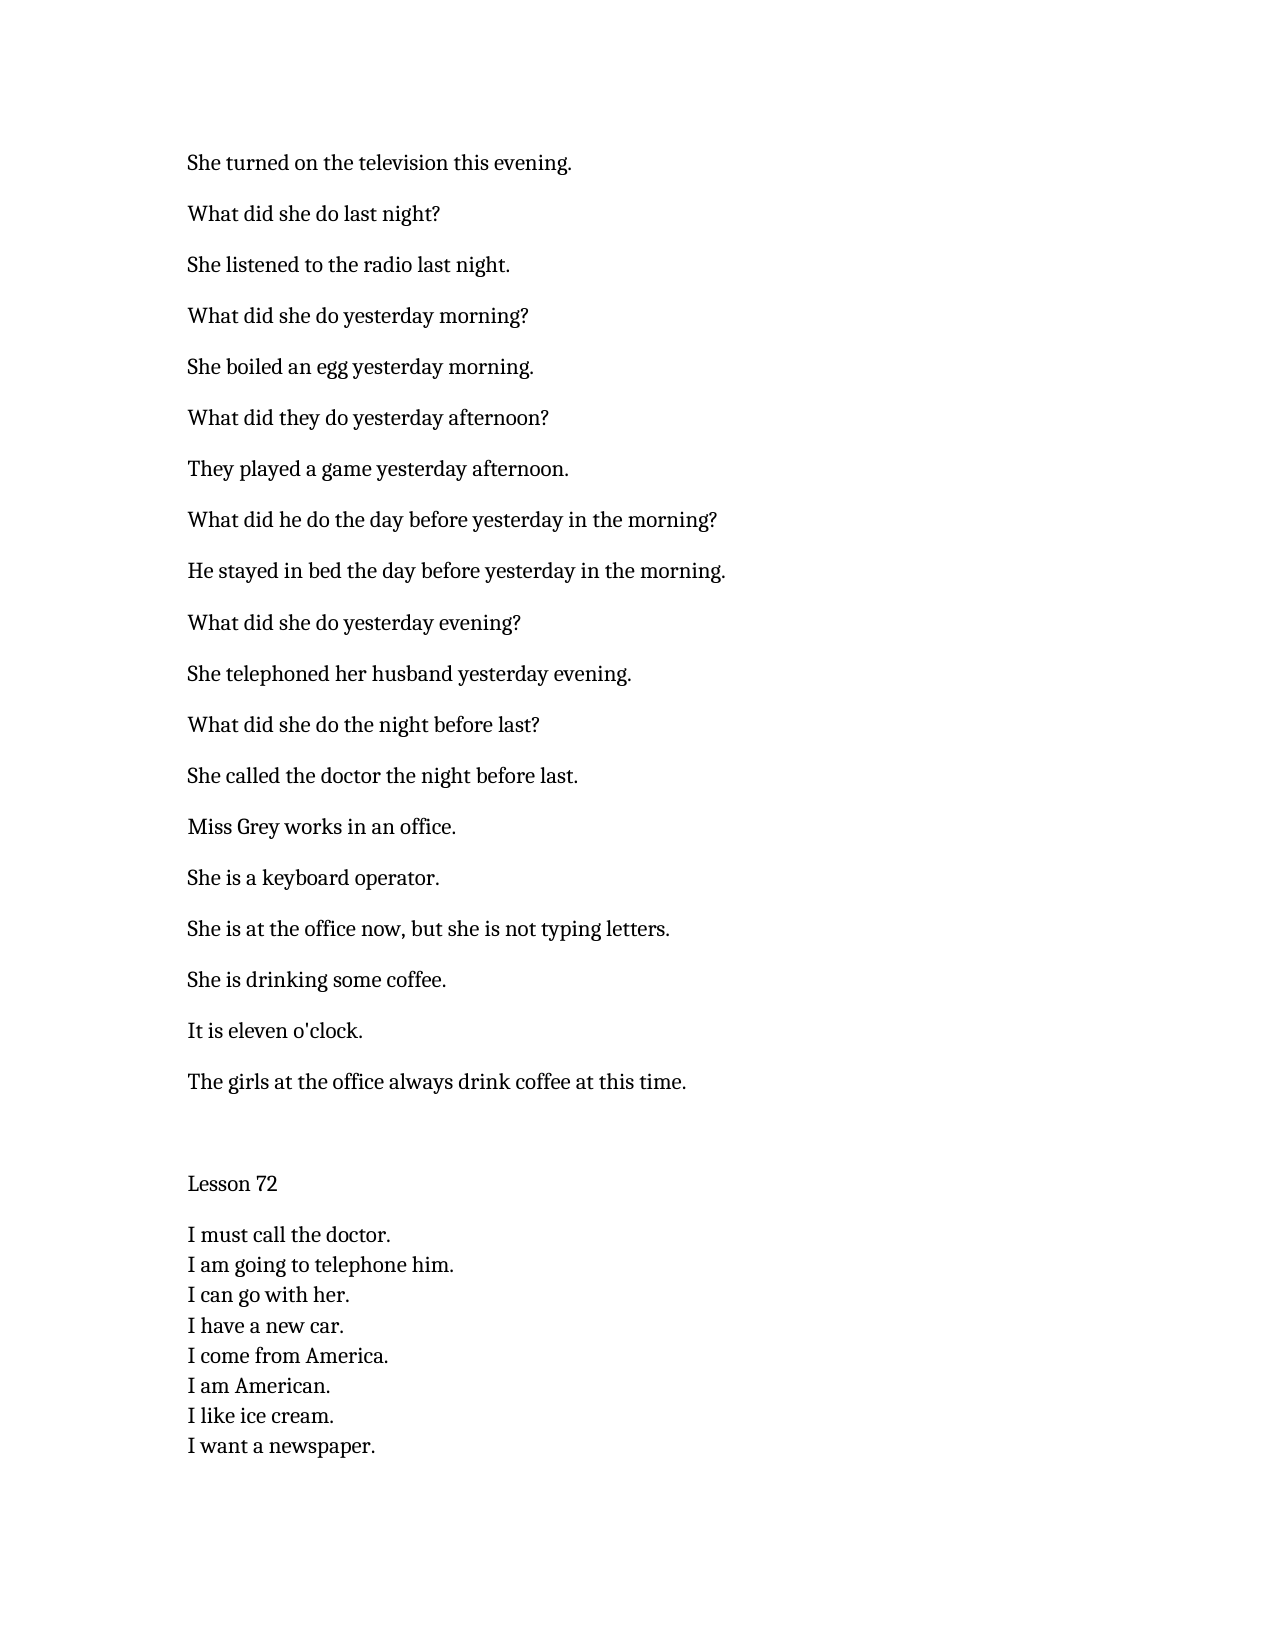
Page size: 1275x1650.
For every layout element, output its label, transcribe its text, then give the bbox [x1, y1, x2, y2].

text What did they do yesterday afternoon? [187, 405, 1087, 432]
text Miss Grey works in an office. [187, 813, 1087, 840]
text She is a keyboard operator. [187, 864, 1087, 891]
text What did she do the night before last? [187, 711, 1087, 738]
text What did she do yesterday morning? [187, 303, 1087, 329]
text She boiled an egg yesterday morning. [187, 354, 1087, 381]
text She listened to the radio last night. [187, 252, 1087, 278]
text She is drinking some coffee. [187, 967, 1087, 993]
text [187, 1222, 1087, 1460]
text They played a game yesterday afternoon. [187, 456, 1087, 483]
text Lesson 72 [187, 1171, 1087, 1197]
text She is at the office now, but she is not typing letters. [187, 916, 1087, 942]
text She called the doctor the night before last. [187, 762, 1087, 789]
text She turned on the television this evening. [187, 150, 1087, 176]
text What did he do the day before yesterday in the morning? [187, 507, 1087, 534]
text The girls at the office always drink coffee at this time. [187, 1069, 1087, 1095]
text What did she do last night? [187, 201, 1087, 227]
text It is eleven o'clock. [187, 1018, 1087, 1044]
text What did she do yesterday evening? [187, 609, 1087, 636]
text She telephoned her husband yesterday evening. [187, 660, 1087, 687]
text He stayed in bed the day before yesterday in the morning. [187, 558, 1087, 585]
